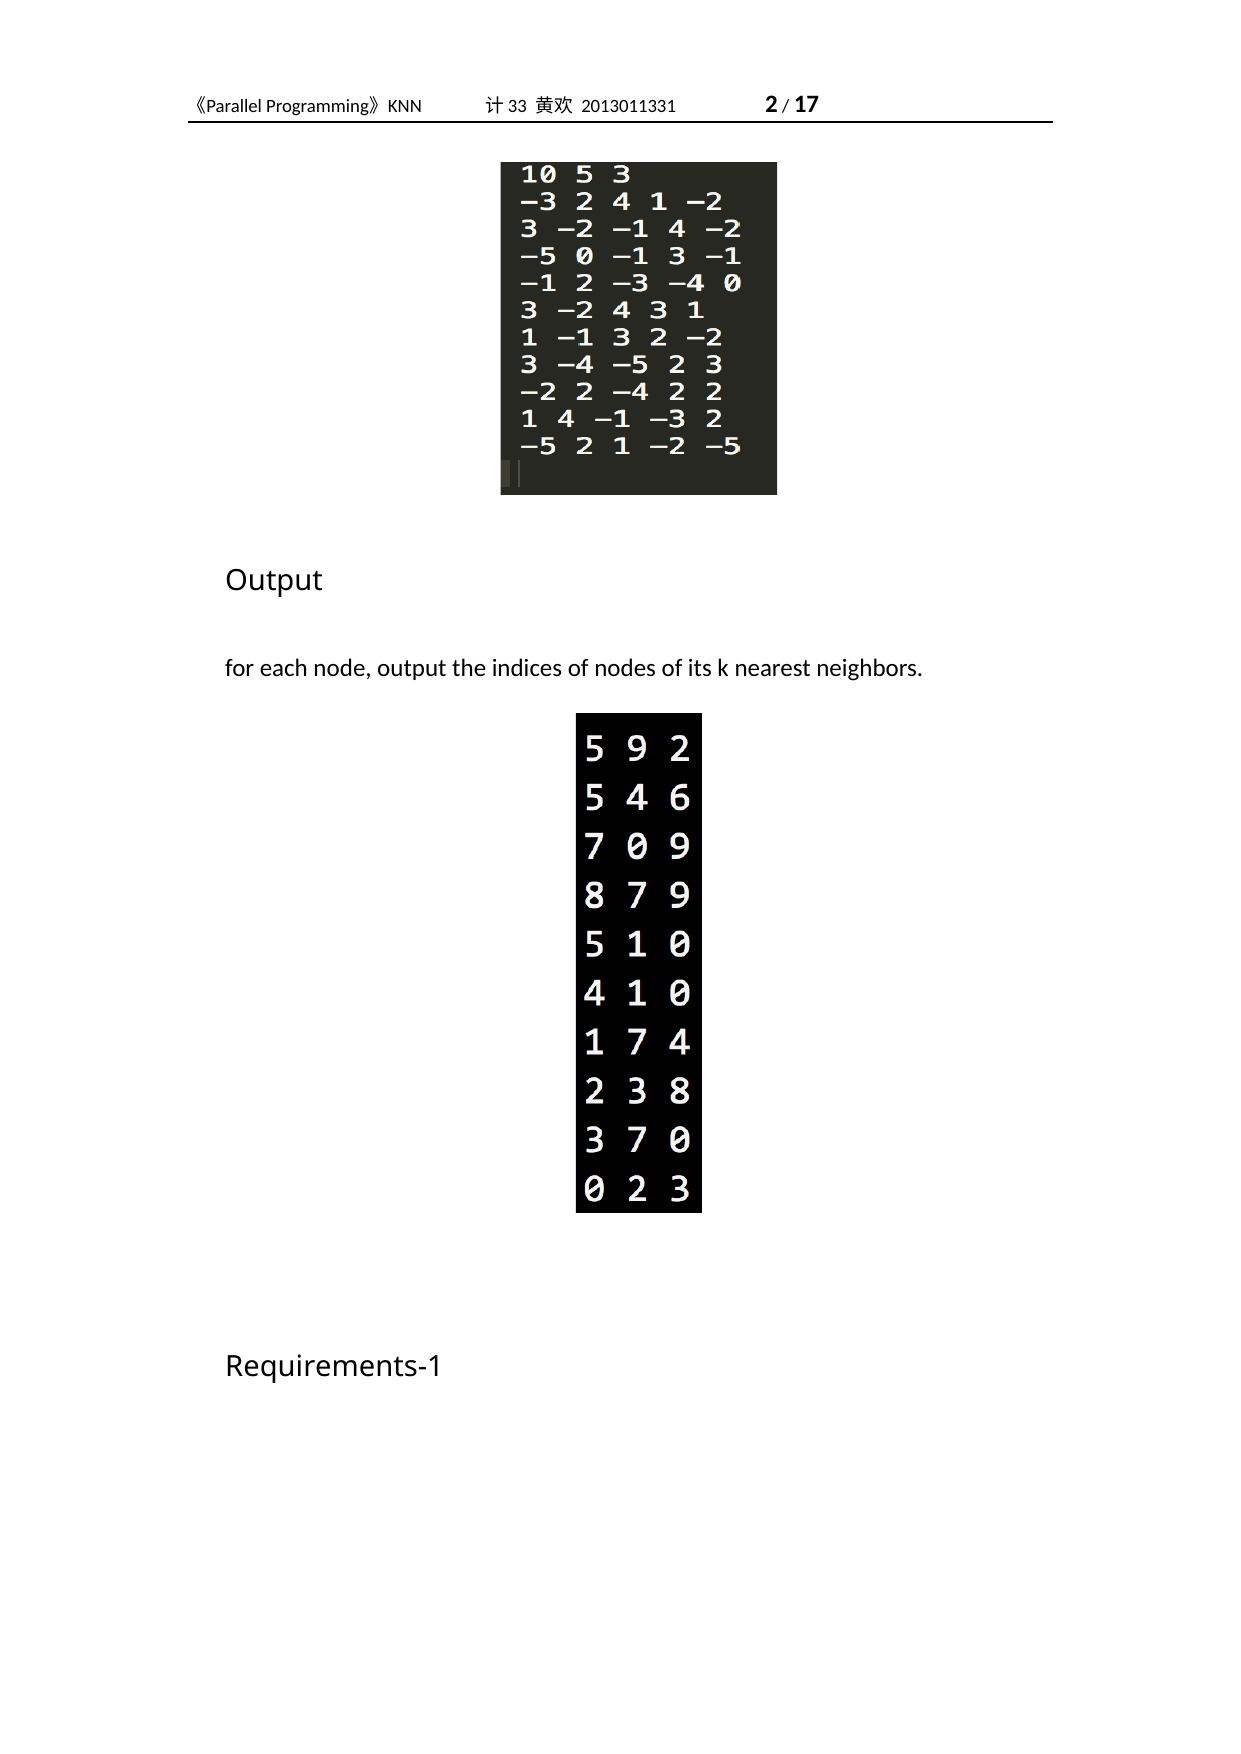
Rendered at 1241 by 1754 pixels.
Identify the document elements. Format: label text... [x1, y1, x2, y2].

text Output [187, 546, 1053, 611]
text for each node, output the indices of nodes of its k nearest neighbors. [187, 651, 1053, 683]
text Requirements-1 [187, 1333, 1053, 1398]
